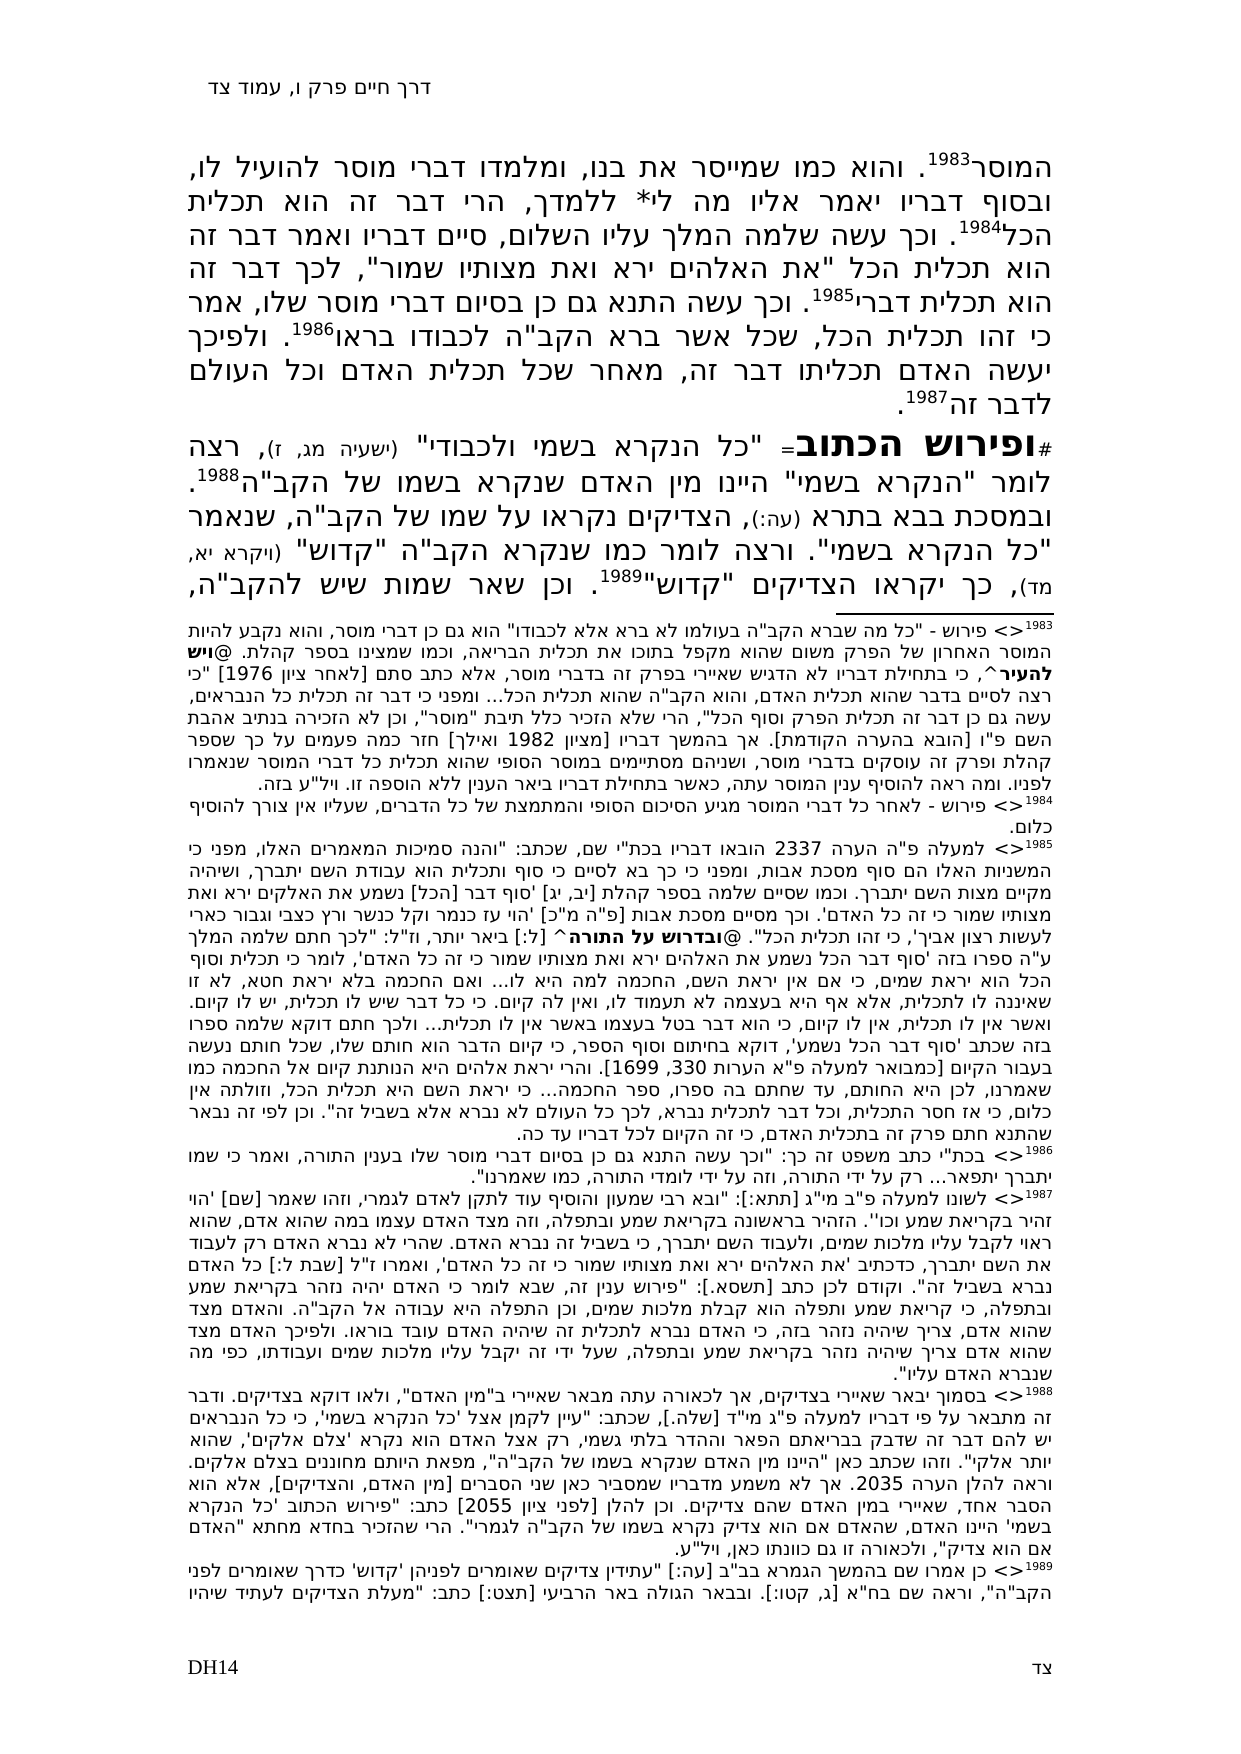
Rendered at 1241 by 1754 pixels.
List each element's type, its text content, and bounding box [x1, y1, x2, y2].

text #אבל נראה= מה שסיים במאמר זה, כי רצה לסיים בדבר שהוא תכלית האדם, והוא הקב"ה, שהוא תכלית הכל, שהרי "כל מה שברא הקב"ה לא ברא אלא לכבודו", וכאילו אמר כי תכלית הכל הוא הקב"ה, שהרי כל הנבראים לא נבראו אלא לכבודו יתברך, ואם כן תכלית הכל הוא השם יתברך, ואין זולתו. ומפני כי דבר זה תכלית כל הנבראים, עשה גם כן דבר זה תכלית הפרק וסוף הכל. וכן שלמה המלך עליו השלום, כאשר סיים דברי קהלת, שהוא דברי מוסר, סיים דבריו (קהלת יב, יג) "סוף דבר הכל נשמע את האלהים ירא ואת מצותיו שמור כי זה כל האדם". רצה לומר כי כל העולם לא נברא רק בשביל זה, שהרי הכל נברא בשביל האדם, והאדם נברא שיהא ירא את האלהים ואת מצותיו לשמור. וכל ספר קהלת מדבר בדברי מוסר, ומסיים במוסר, כי זה תכלית כל הנבראים. וכן מסיים התנא פרק המוסר בדבר זה, לומר כי זהו תכלית של כל הנבראים. ומפני שהוא תכלית של כל הנבראים, קבעו למוסר זה בסוף ותכלית דברי המוסר. והוא כמו שמייסר את בנו, ומלמדו דברי מוסר להועיל לו, ובסוף דבריו יאמר אליו מה לי* ללמדך, הרי דבר זה הוא תכלית הכל. וכך עשה שלמה המלך עליו השלום, סיים דבריו ואמר דבר זה הוא תכלית הכל "את האלהים ירא ואת מצותיו שמור", לכך דבר זה הוא תכלית דברי. וכך עשה התנא גם כן בסיום דברי מוסר שלו, אמר כי זהו תכלית הכל, שכל אשר ברא הקב"ה לכבודו בראו. ולפיכך יעשה האדם תכליתו דבר זה, מאחר שכל תכלית האדם וכל העולם לדבר זה. [187, 150, 1053, 422]
text #ופירוש הכתוב= "כל הנקרא בשמי ולכבודי" (ישעיה מג, ז), רצה לומר "הנקרא בשמי" היינו מין האדם שנקרא בשמו של הקב"ה. ובמסכת בבא בתרא (עה:), הצדיקים נקראו על שמו של הקב"ה, שנאמר "כל הנקרא בשמי". ורצה לומר כמו שנקרא הקב"ה "קדוש" (ויקרא יא, מד), כך יקראו הצדיקים "קדוש". וכן שאר שמות שיש להקב"ה, נקרא הקב"ה "צדיק" (דברים לב, ד), ונקראים כן הצדיקים, ולפיכך הצדיקים נקראו על שמו של הקב"ה. "ולכבודי" פירוש כל אשר הוא לכבודי, והם שאר נמצאים, שהם לכבודו של הקב"ה, אף על גב שאין נקראים לשמו לגמרי כמו הצדיקים, מכל מקום הם לכבודו יתברך, שיש בהם כבוד השם יתברך, שהרי כל הנבראים הם כבודו יתברך. [187, 422, 1053, 601]
